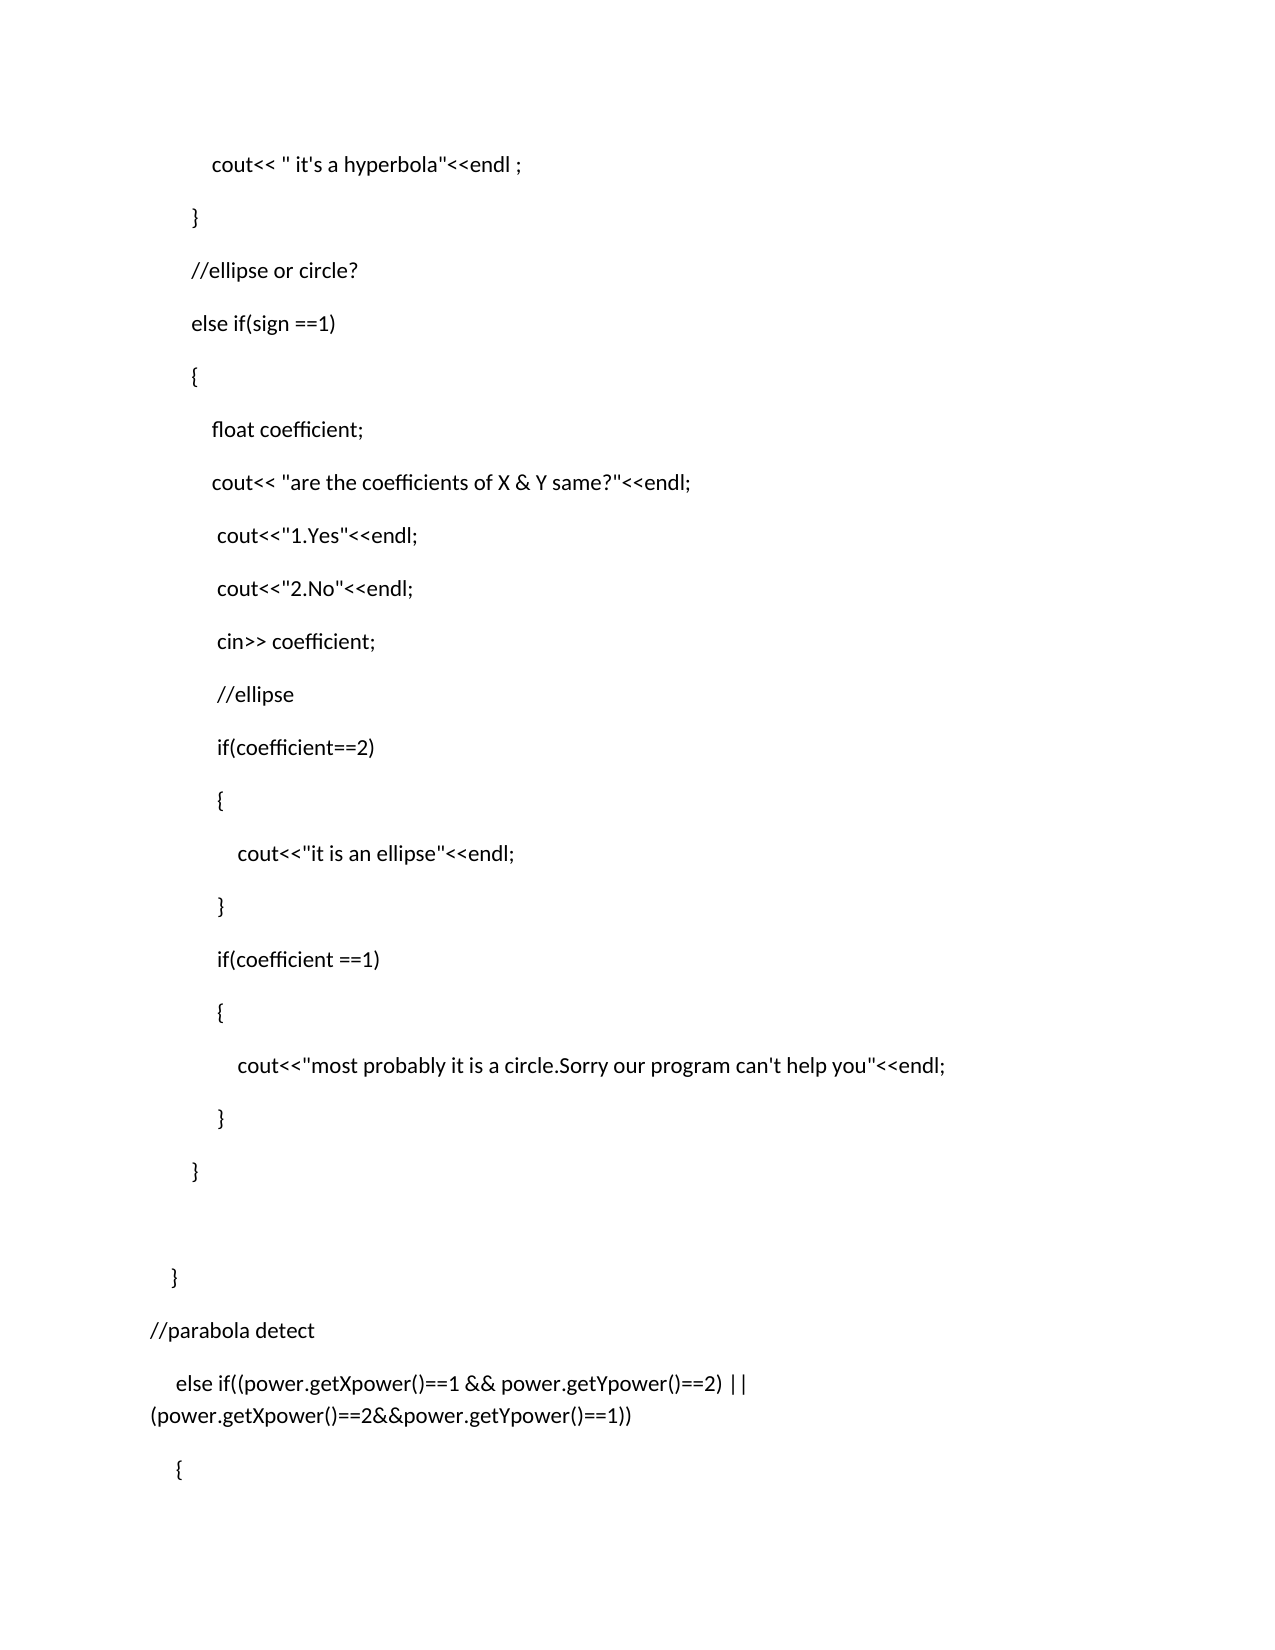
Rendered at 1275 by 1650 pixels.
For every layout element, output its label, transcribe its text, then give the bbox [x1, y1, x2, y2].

text cout<<"it is an ellipse"<<endl; [150, 839, 1125, 867]
text cout<< "are the coefficients of X & Y same?"<<endl; [150, 468, 1125, 496]
text { [150, 362, 1125, 390]
text //ellipse or circle? [150, 256, 1125, 284]
text { [150, 998, 1125, 1026]
text if(coefficient==2) [150, 733, 1125, 761]
text } [150, 892, 1125, 920]
text { [150, 786, 1125, 814]
text cout<<"1.Yes"<<endl; [150, 521, 1125, 549]
text { [150, 1455, 1125, 1483]
text } [150, 1263, 1125, 1291]
text else if(sign ==1) [150, 309, 1125, 337]
text cout<<"2.No"<<endl; [150, 574, 1125, 602]
text cout<<"most probably it is a circle.Sorry our program can't help you"<<endl; [150, 1051, 1125, 1079]
text } [150, 1157, 1125, 1185]
text //ellipse [150, 680, 1125, 708]
text //parabola detect [150, 1316, 1125, 1344]
text float coefficient; [150, 415, 1125, 443]
text cout<< " it's a hyperbola"<<endl ; [150, 150, 1125, 178]
text cin>> coefficient; [150, 627, 1125, 655]
text if(coefficient ==1) [150, 945, 1125, 973]
text } [150, 203, 1125, 231]
text else if((power.getXpower()==1 && power.getYpower()==2) || (power.getXpower()==2&&power.getYpower()==1)) [150, 1369, 1125, 1430]
text } [150, 1104, 1125, 1132]
